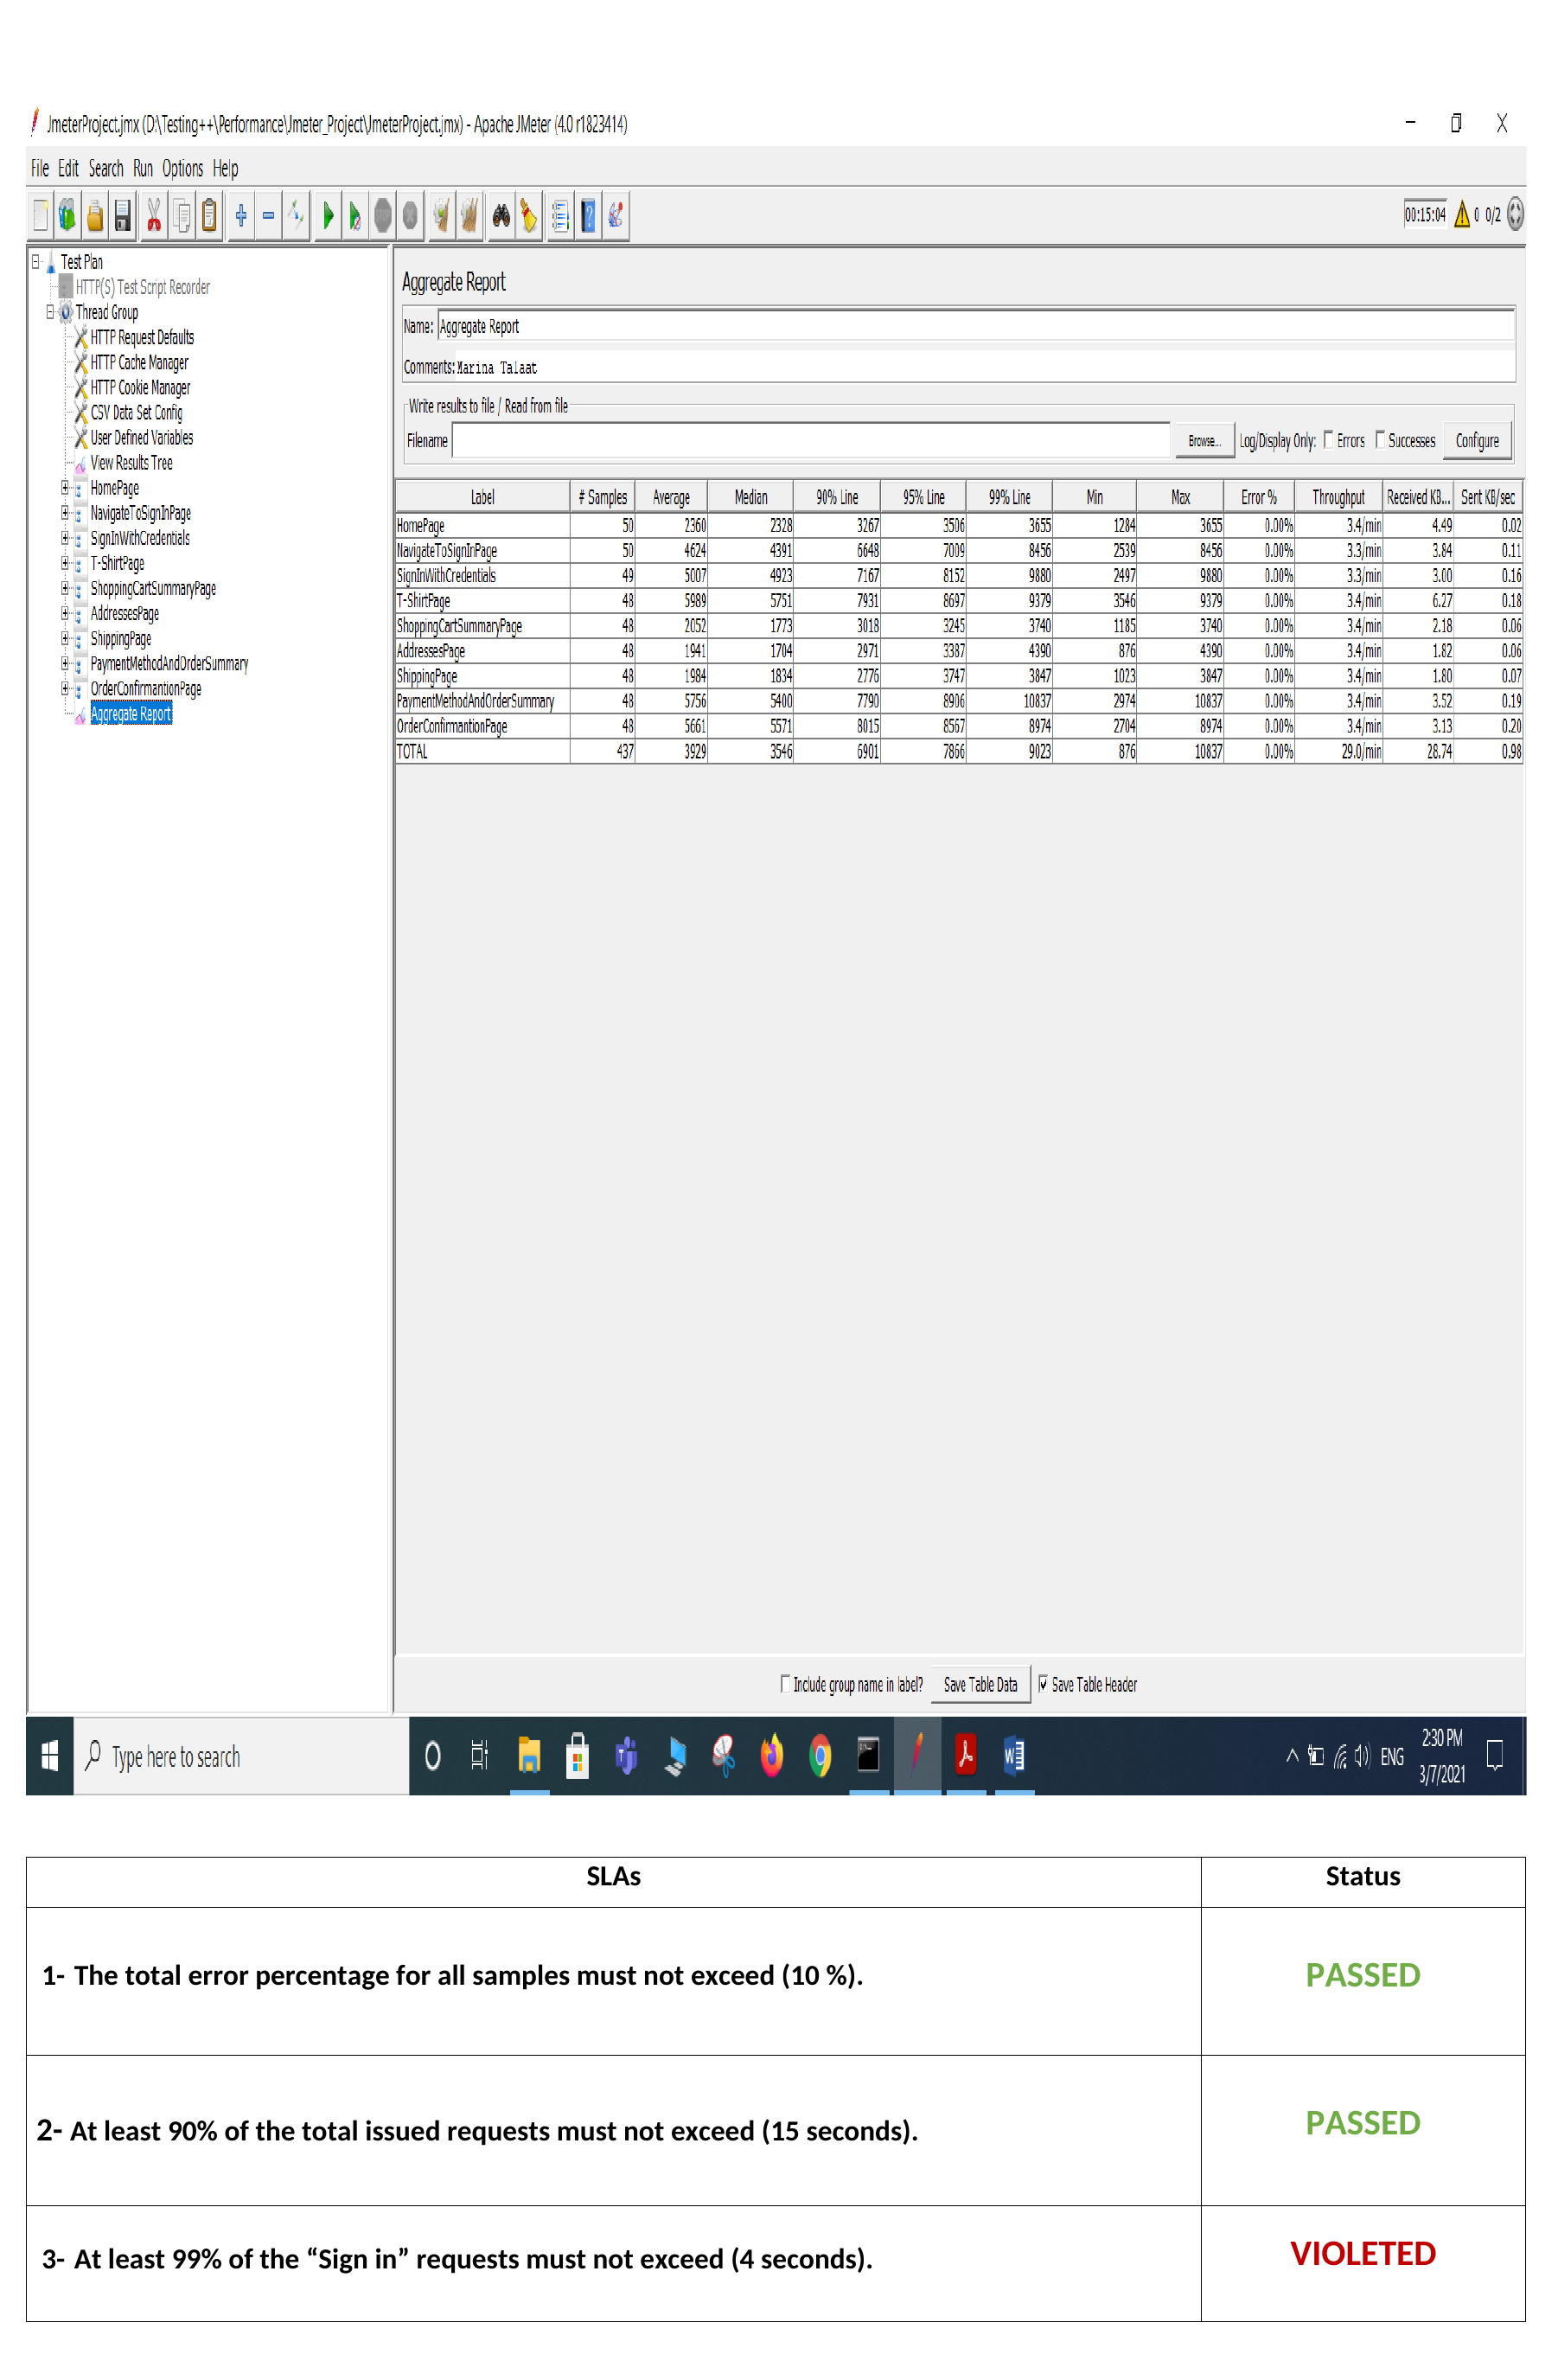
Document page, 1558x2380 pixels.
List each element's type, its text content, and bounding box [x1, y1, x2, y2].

table_cell PASSED [1202, 2056, 1525, 2205]
table_cell At least 99% of the “Sign in” requests must not exceed (4 seconds). [27, 2206, 1201, 2321]
table_header Status [1202, 1858, 1525, 1907]
table_header SLAs [27, 1858, 1201, 1907]
table_cell PASSED [1202, 1908, 1525, 2055]
table_cell 2- At least 90% of the total issued requests must not exceed (15 seconds). [27, 2056, 1201, 2205]
table_cell The total error percentage for all samples must not exceed (10 %). [27, 1908, 1201, 2055]
picture [26, 102, 1527, 1795]
table_cell VIOLETED [1202, 2206, 1525, 2321]
